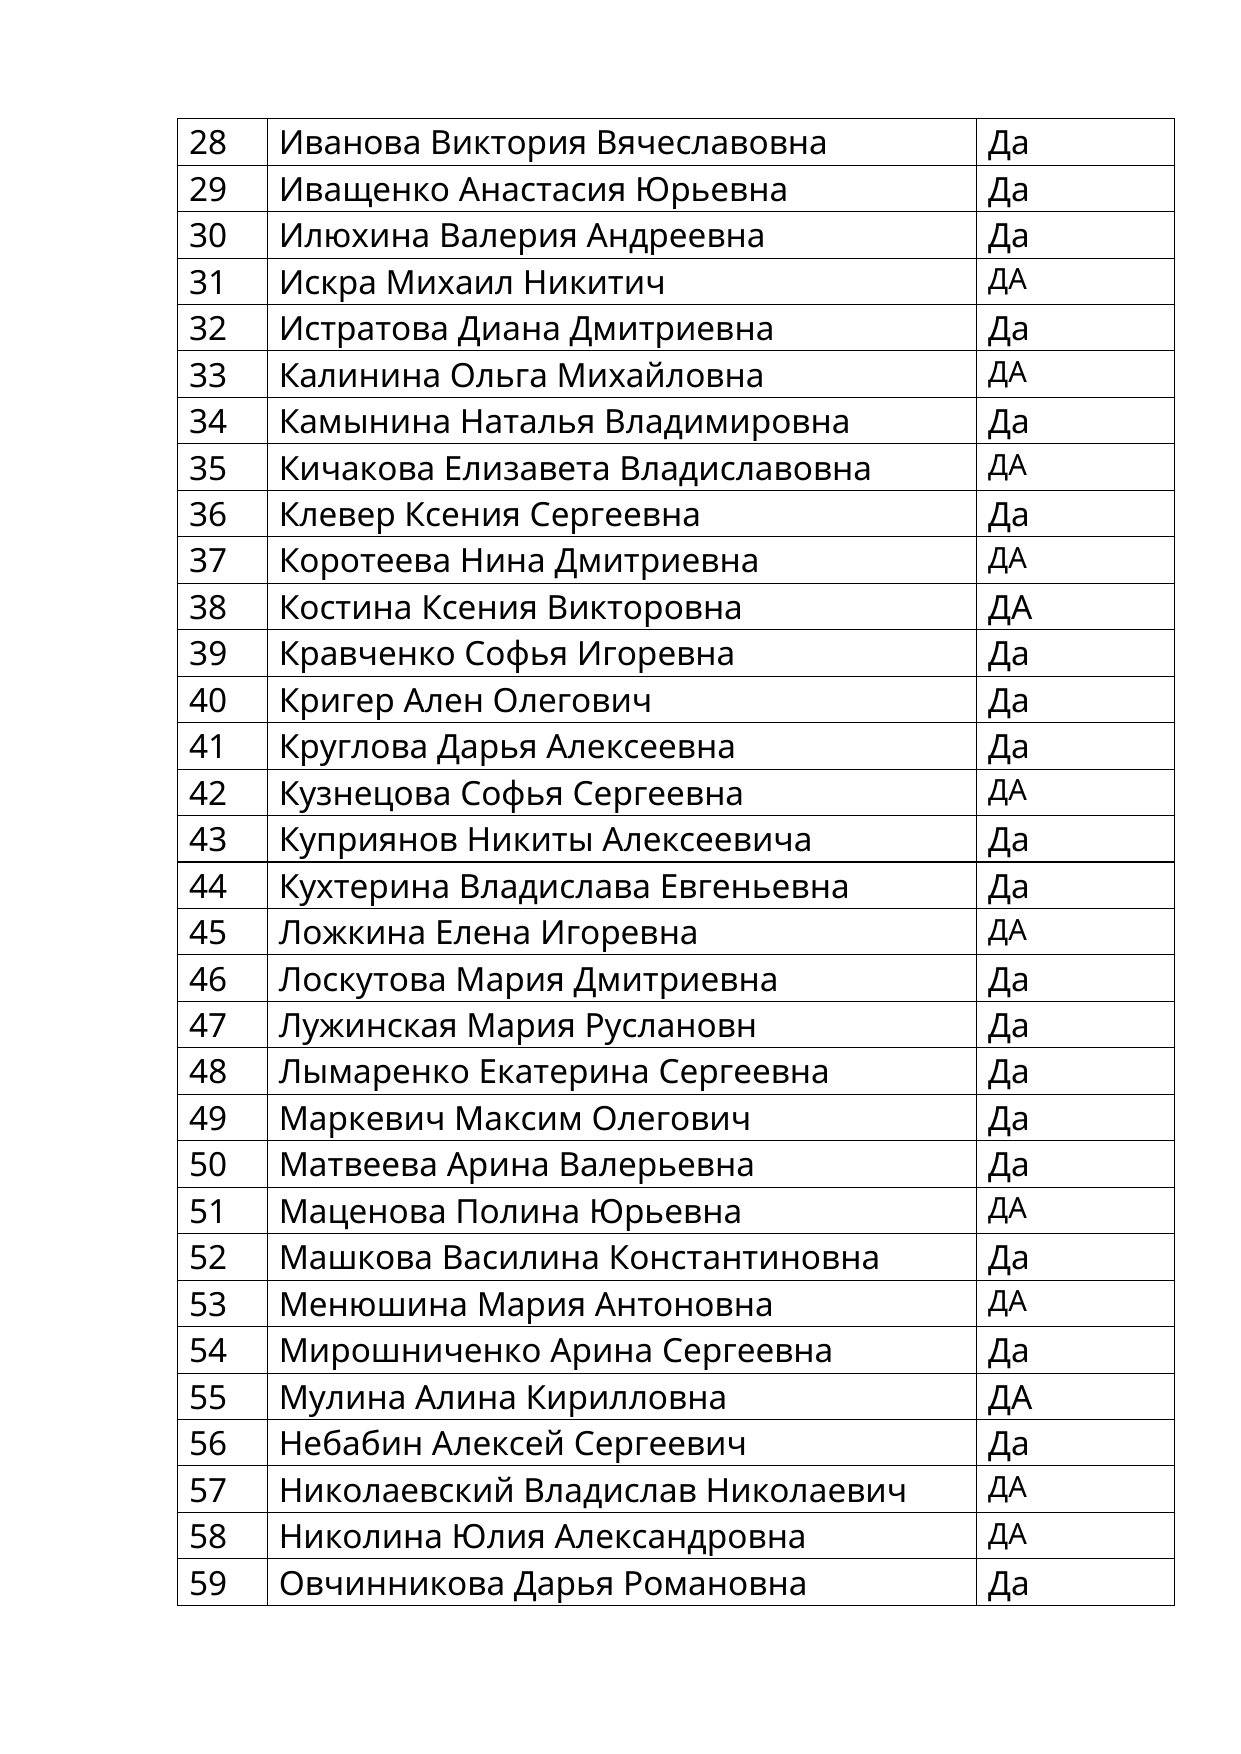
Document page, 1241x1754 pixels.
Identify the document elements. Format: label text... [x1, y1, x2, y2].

table_cell 31 [178, 259, 267, 304]
table_cell Клевер Ксения Сергеевна [268, 491, 976, 536]
table_cell 40 [178, 677, 267, 722]
table_cell Да [977, 1327, 1174, 1372]
table_cell 33 [178, 351, 267, 397]
table_cell Искра Михаил Никитич [268, 259, 976, 304]
table_cell Кравченко Софья Игоревна [268, 630, 976, 676]
table_cell 55 [178, 1374, 267, 1419]
table_cell 42 [178, 770, 267, 815]
table_cell 45 [178, 909, 267, 954]
table_cell Истратова Диана Дмитриевна [268, 305, 976, 350]
table_cell 53 [178, 1281, 267, 1326]
table_cell 30 [178, 212, 267, 257]
table_cell Кригер Ален Олегович [268, 677, 976, 722]
table_cell 35 [178, 444, 267, 490]
table_cell 54 [178, 1327, 267, 1372]
table_cell Да [977, 955, 1174, 1001]
table_cell ДА [977, 259, 1174, 304]
table_cell ДА [977, 770, 1174, 815]
table_cell ДА [977, 1513, 1174, 1558]
table_cell Да [977, 398, 1174, 443]
table_cell Да [977, 723, 1174, 768]
table_cell ДА [977, 1188, 1174, 1233]
table_cell ДА [977, 444, 1174, 490]
table_cell Менюшина Мария Антоновна [268, 1281, 976, 1326]
table_cell ДА [977, 909, 1174, 954]
table_cell 49 [178, 1095, 267, 1140]
table_cell Да [977, 1002, 1174, 1047]
table_cell Да [977, 491, 1174, 536]
table_cell 29 [178, 166, 267, 211]
table_cell 36 [178, 491, 267, 536]
table_cell ДА [977, 351, 1174, 397]
table_cell Куприянов Никиты Алексеевича [268, 816, 976, 861]
table_cell Иванова Виктория Вячеславовна [268, 119, 976, 164]
table_cell Машкова Василина Константиновна [268, 1234, 976, 1279]
table_cell ДА [977, 1466, 1174, 1512]
table_cell Костина Ксения Викторовна [268, 584, 976, 629]
table_cell Кузнецова Софья Сергеевна [268, 770, 976, 815]
table_cell Кухтерина Владислава Евгеньевна [268, 863, 976, 908]
table_cell Лоскутова Мария Дмитриевна [268, 955, 976, 1001]
table_cell 32 [178, 305, 267, 350]
table_cell Маркевич Максим Олегович [268, 1095, 976, 1140]
table_cell 47 [178, 1002, 267, 1047]
table_cell 43 [178, 816, 267, 861]
table_cell Круглова Дарья Алексеевна [268, 723, 976, 768]
table_cell 56 [178, 1420, 267, 1465]
table_cell 51 [178, 1188, 267, 1233]
table_cell 58 [178, 1513, 267, 1558]
table_cell Да [977, 863, 1174, 908]
table_cell Николаевский Владислав Николаевич [268, 1466, 976, 1512]
table_cell Матвеева Арина Валерьевна [268, 1141, 976, 1187]
table_cell Да [977, 1095, 1174, 1140]
table_cell 37 [178, 537, 267, 583]
table_cell 44 [178, 863, 267, 908]
table_cell Илюхина Валерия Андреевна [268, 212, 976, 257]
table_cell Ложкина Елена Игоревна [268, 909, 976, 954]
table_cell Да [977, 119, 1174, 164]
table_cell Да [977, 816, 1174, 861]
table_cell 41 [178, 723, 267, 768]
table_cell Мулина Алина Кирилловна [268, 1374, 976, 1419]
table_cell 52 [178, 1234, 267, 1279]
table_cell Да [977, 1420, 1174, 1465]
table_cell 59 [178, 1559, 267, 1605]
table_cell Да [977, 212, 1174, 257]
table_cell Калинина Ольга Михайловна [268, 351, 976, 397]
table_cell Мирошниченко Арина Сергеевна [268, 1327, 976, 1372]
table_cell Да [977, 1559, 1174, 1605]
table_cell Да [977, 1234, 1174, 1279]
table_cell 28 [178, 119, 267, 164]
table_cell Да [977, 166, 1174, 211]
table_cell Да [977, 1048, 1174, 1094]
table_cell ДА [977, 584, 1174, 629]
table_cell ДА [977, 1281, 1174, 1326]
table_cell 57 [178, 1466, 267, 1512]
table_cell 50 [178, 1141, 267, 1187]
table_cell 48 [178, 1048, 267, 1094]
table_cell Да [977, 677, 1174, 722]
table_cell Да [977, 305, 1174, 350]
table_cell Маценова Полина Юрьевна [268, 1188, 976, 1233]
table_cell ДА [977, 537, 1174, 583]
table_cell Лымаренко Екатерина Сергеевна [268, 1048, 976, 1094]
table_cell Кичакова Елизавета Владиславовна [268, 444, 976, 490]
table_cell Овчинникова Дарья Романовна [268, 1559, 976, 1605]
table_cell 34 [178, 398, 267, 443]
table_cell Камынина Наталья Владимировна [268, 398, 976, 443]
table_cell Небабин Алексей Сергеевич [268, 1420, 976, 1465]
table_cell 39 [178, 630, 267, 676]
table_cell Николина Юлия Александровна [268, 1513, 976, 1558]
table_cell 46 [178, 955, 267, 1001]
table_cell Иващенко Анастасия Юрьевна [268, 166, 976, 211]
table_cell Да [977, 1141, 1174, 1187]
table_cell 38 [178, 584, 267, 629]
table_cell Да [977, 630, 1174, 676]
table_cell Коротеева Нина Дмитриевна [268, 537, 976, 583]
table_cell ДА [977, 1374, 1174, 1419]
table_cell Лужинская Мария Руслановн [268, 1002, 976, 1047]
